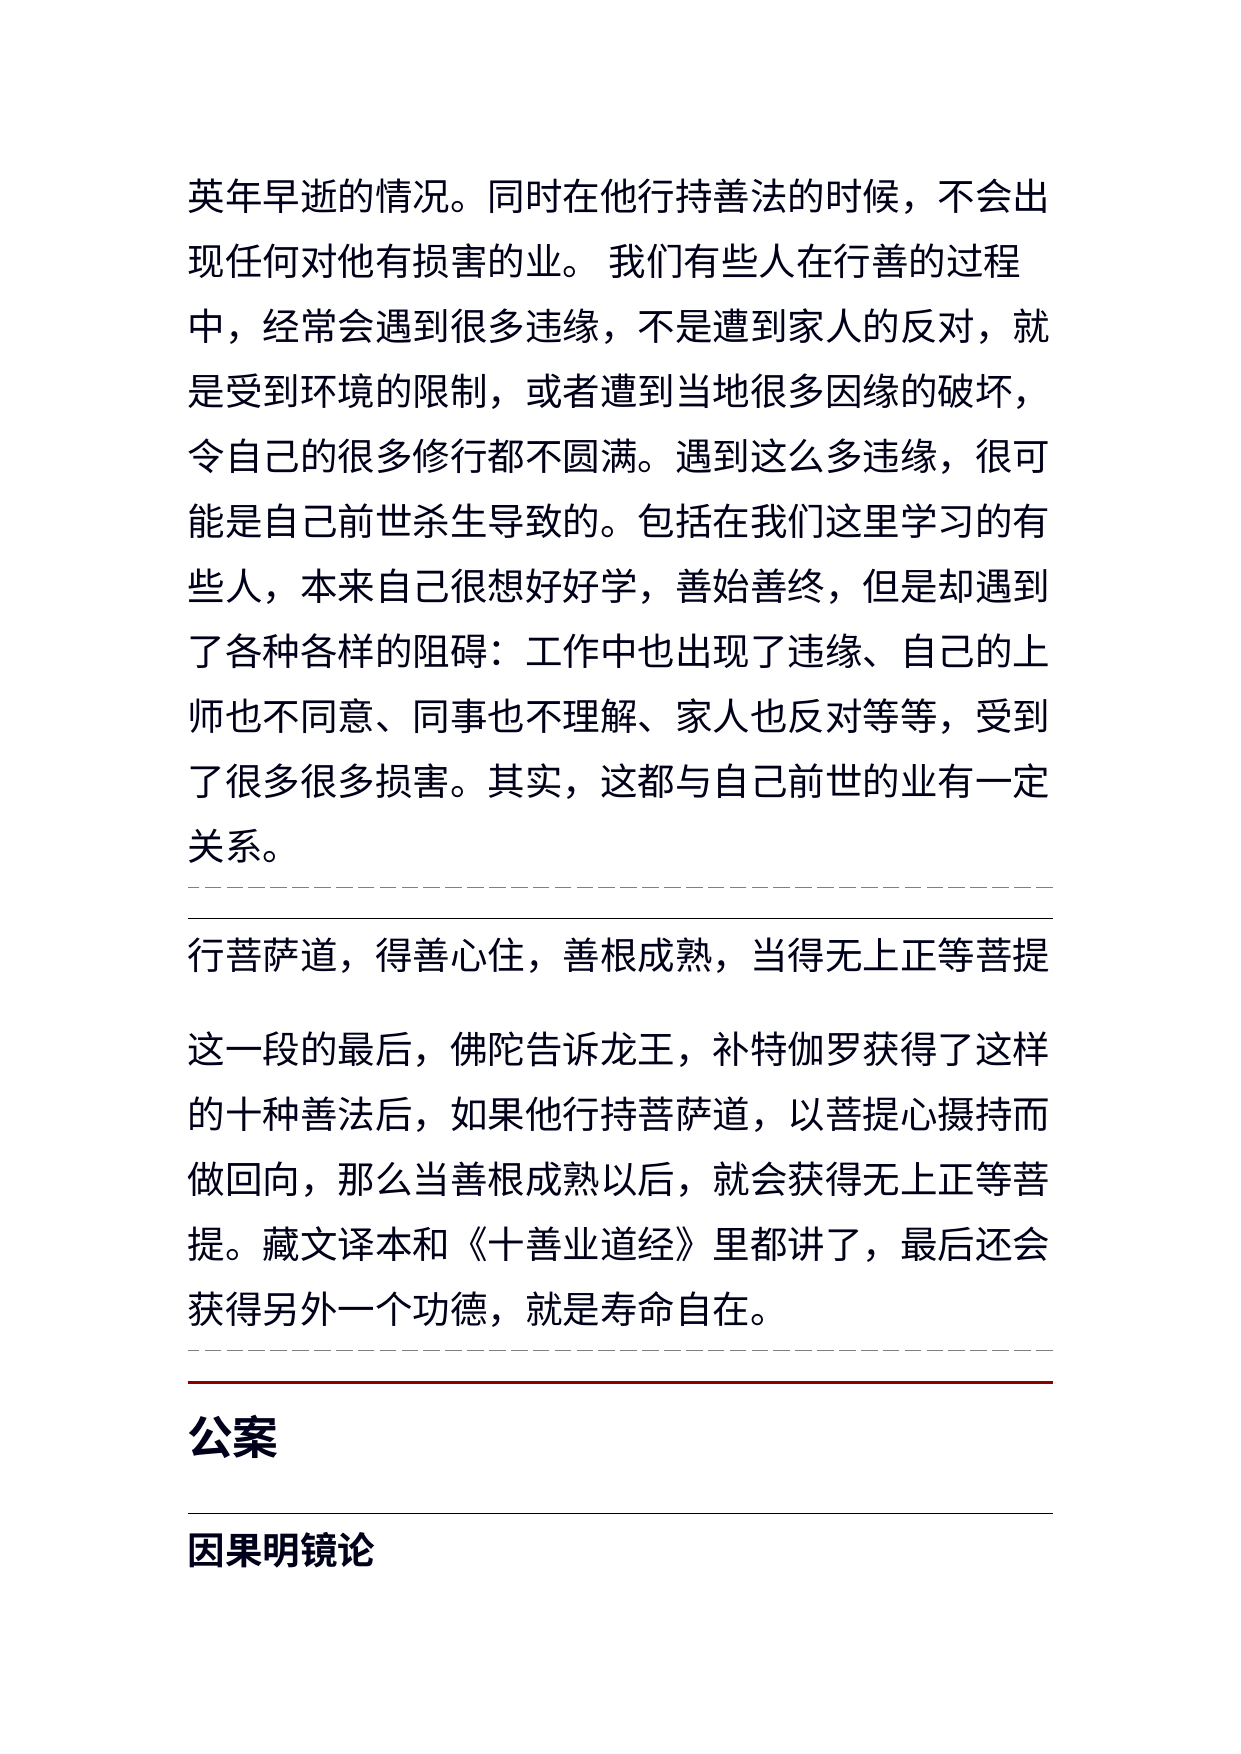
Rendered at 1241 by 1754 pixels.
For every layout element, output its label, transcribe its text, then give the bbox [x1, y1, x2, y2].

text 这一段的最后，佛陀告诉龙王，补特伽罗获得了这样的十种善法后，如果他行持菩萨道，以菩提心摄持而做回向，那么当善根成熟以后，就会获得无上正等菩提。藏文译本和《十善业道经》里都讲了，最后还会获得另外一个功德，就是寿命自在。 [187, 1015, 1053, 1351]
subtitle 公案 [187, 1382, 1053, 1483]
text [187, 162, 1053, 888]
subtitle 行菩萨道，得善心住，善根成熟，当得无上正等菩提 [187, 919, 1053, 986]
subtitle 因果明镜论 [187, 1514, 1053, 1581]
